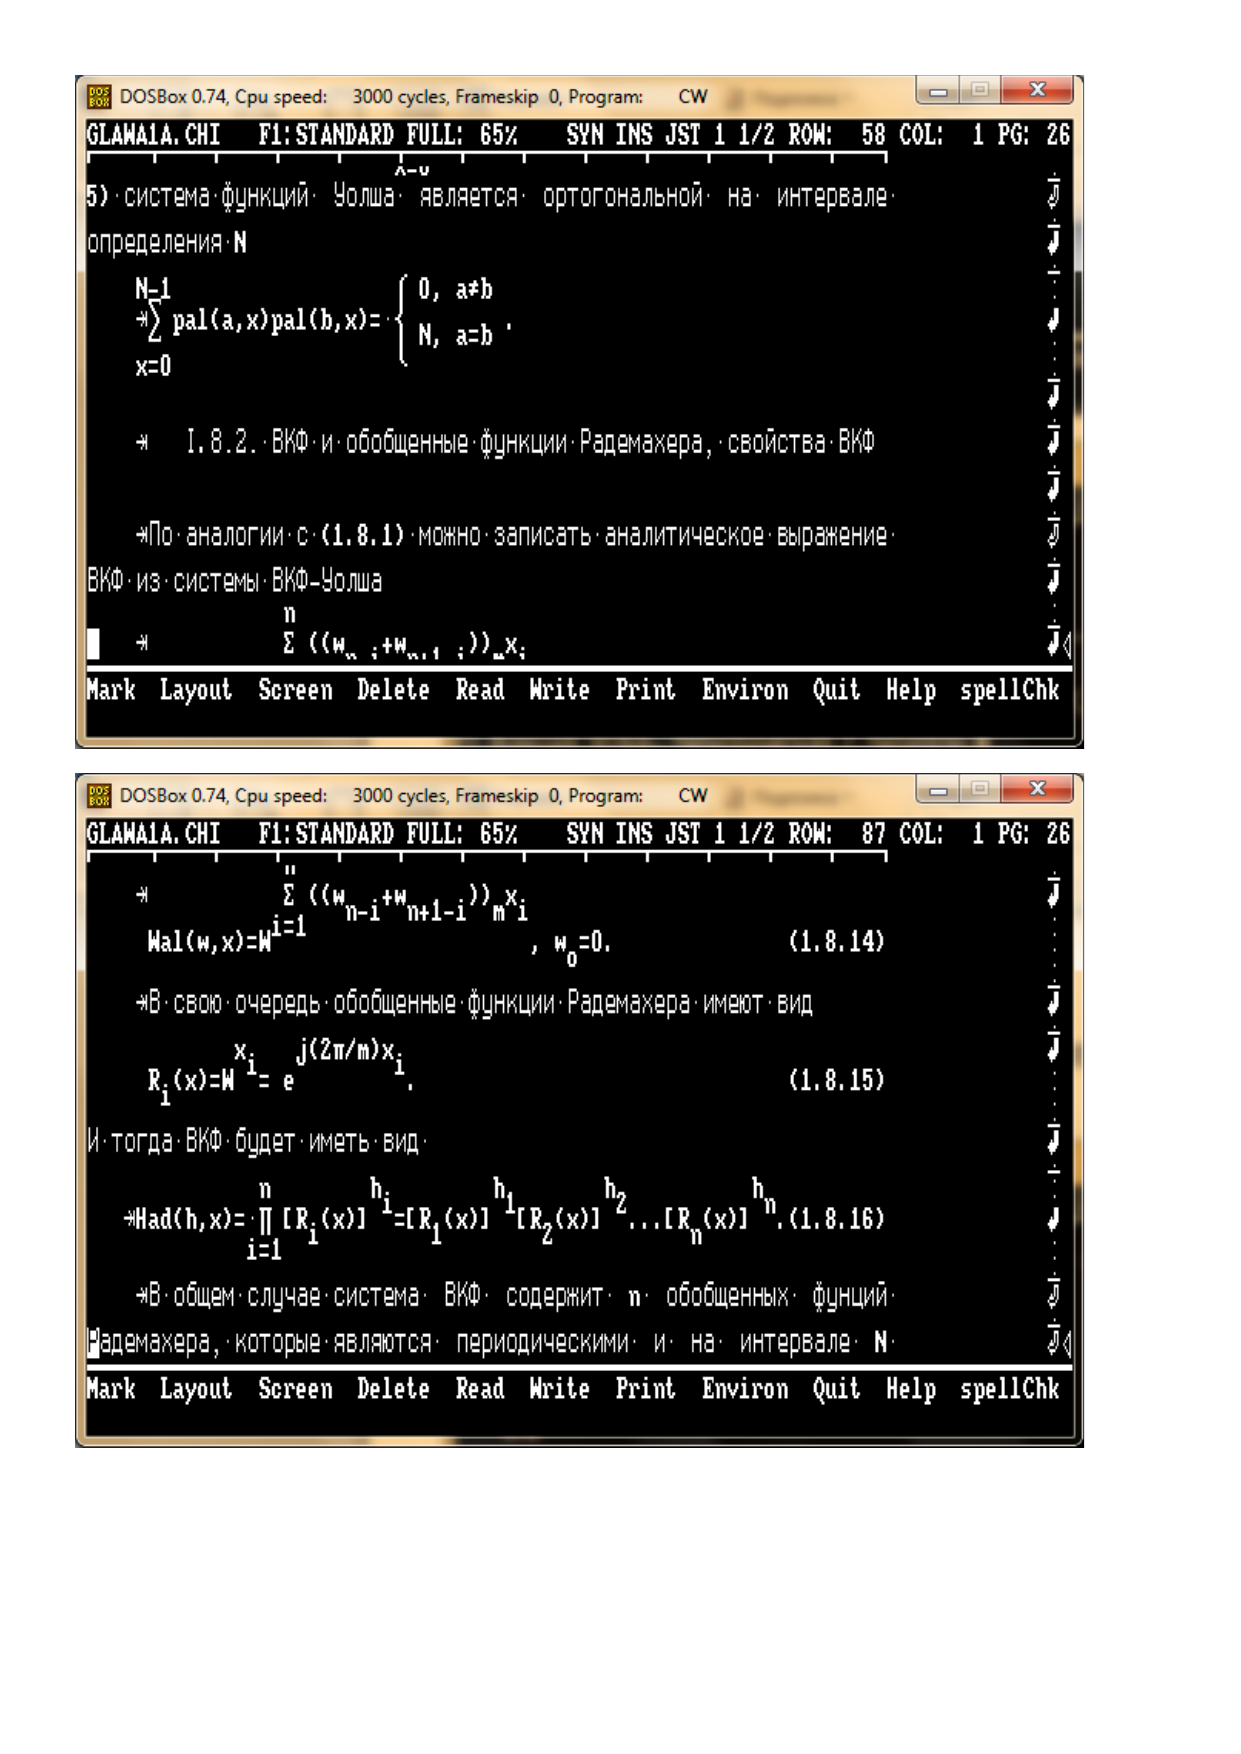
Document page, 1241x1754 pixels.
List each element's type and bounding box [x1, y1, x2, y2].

picture [75, 75, 1085, 749]
picture [75, 773, 1085, 1448]
